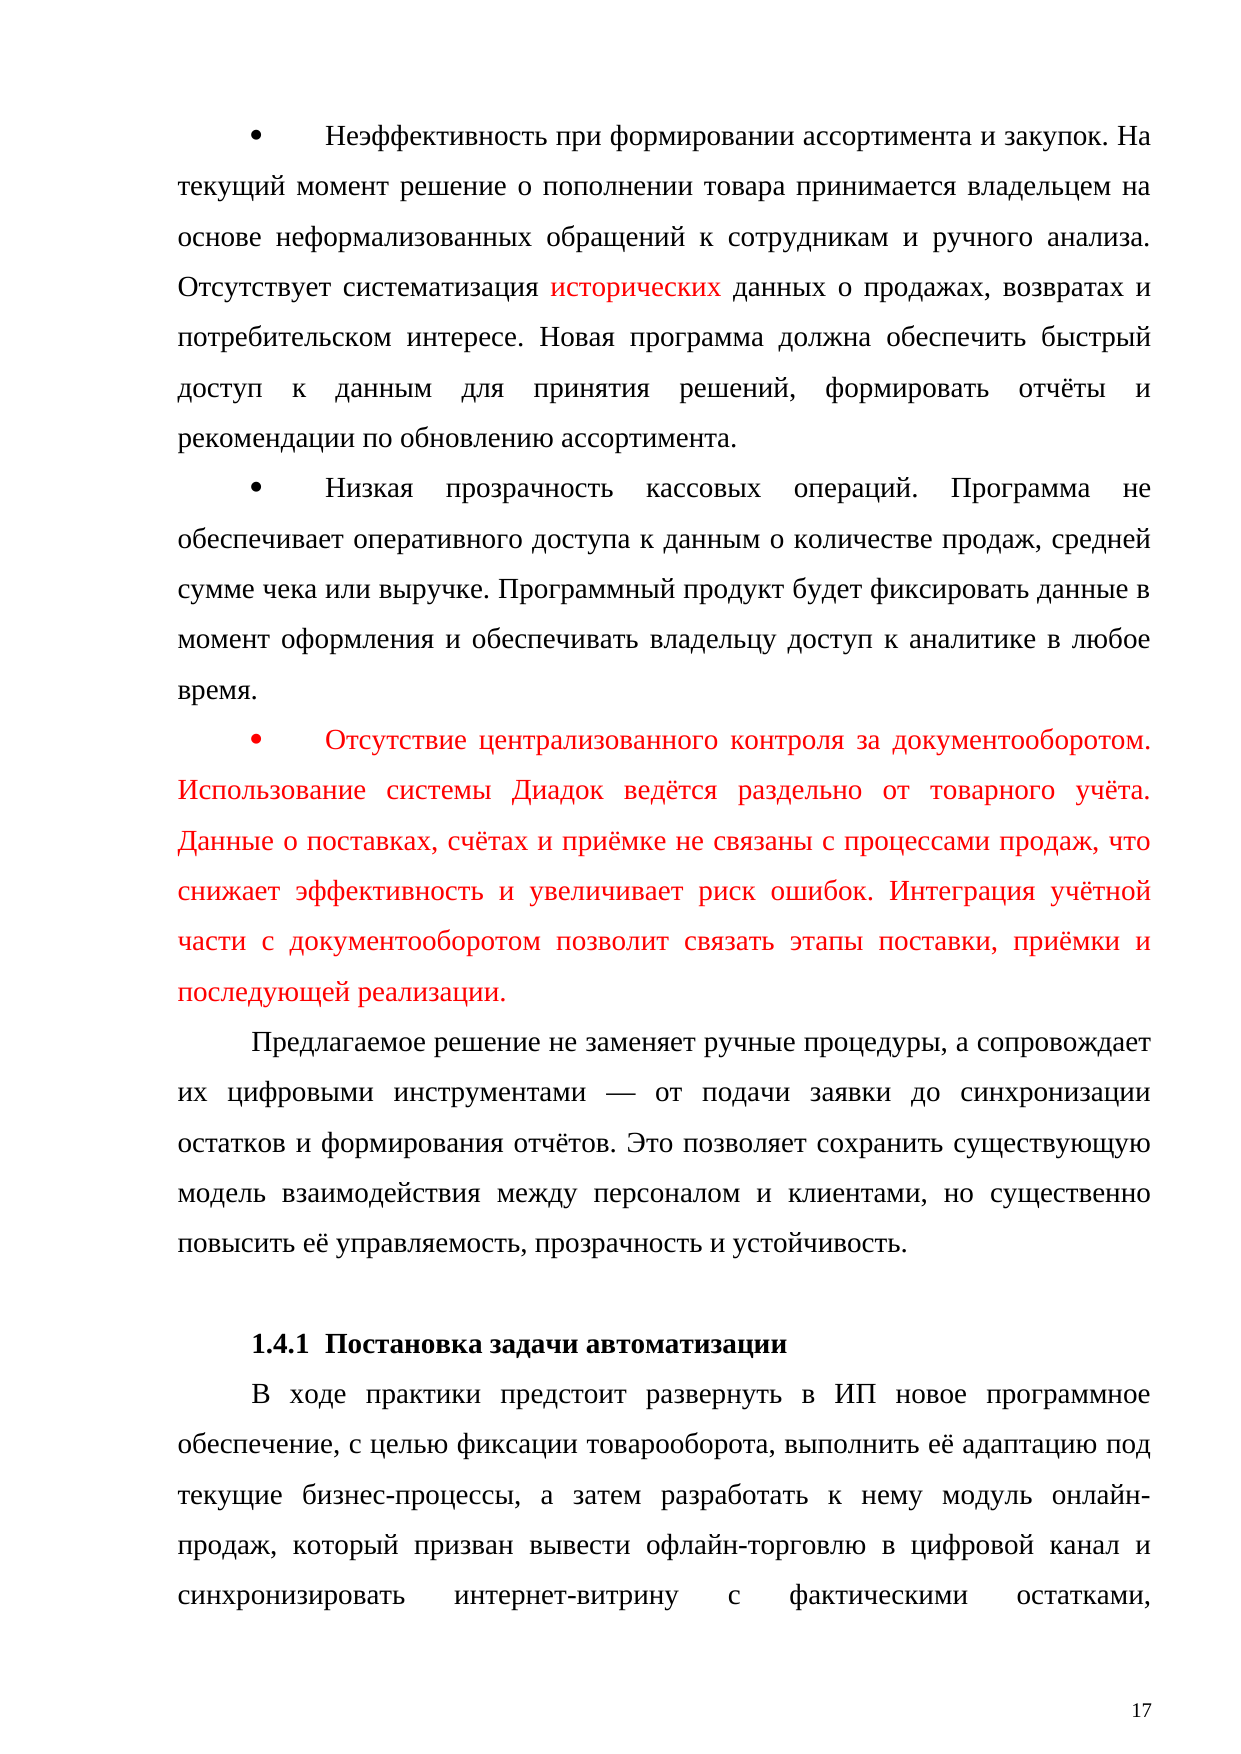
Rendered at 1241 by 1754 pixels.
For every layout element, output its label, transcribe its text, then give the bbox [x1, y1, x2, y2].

list Отсутствие централизованного контроля за документооборотом. Использование системы Диадок ведётся раздельно от товарного учёта. Данные о поставках, счётах и приёмке не связаны с процессами продаж, что снижает эффективность и увеличивает риск ошибок. Интеграция учётной части с документооборотом позволит связать этапы поставки, приёмки и последующей реализации. [177, 722, 1152, 1007]
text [177, 1376, 1152, 1611]
text Предлагаемое решение не заменяет ручные процедуры, а сопровождает их цифровыми инструментами — от подачи заявки до синхронизации остатков и формирования отчётов. Это позволяет сохранить существующую модель взаимодействия между персоналом и клиентами, но существенно повысить её управляемость, прозрачность и устойчивость. [177, 1024, 1152, 1259]
list Низкая прозрачность кассовых операций. Программа не обеспечивает оперативного доступа к данным о количестве продаж, средней сумме чека или выручке. Программный продукт будет фиксировать данные в момент оформления и обеспечивать владельцу доступ к аналитике в любое время. [177, 470, 1152, 705]
list Неэффективность при формировании ассортимента и закупок. На текущий момент решение о пополнении товара принимается владельцем на основе неформализованных обращений к сотрудникам и ручного анализа. Отсутствует систематизация исторических данных о продажах, возвратах и потребительском интересе. Новая программа должна обеспечить быстрый доступ к данным для принятия решений, формировать отчёты и рекомендации по обновлению ассортимента. [177, 118, 1152, 454]
list Постановка задачи автоматизации [177, 1326, 1152, 1359]
